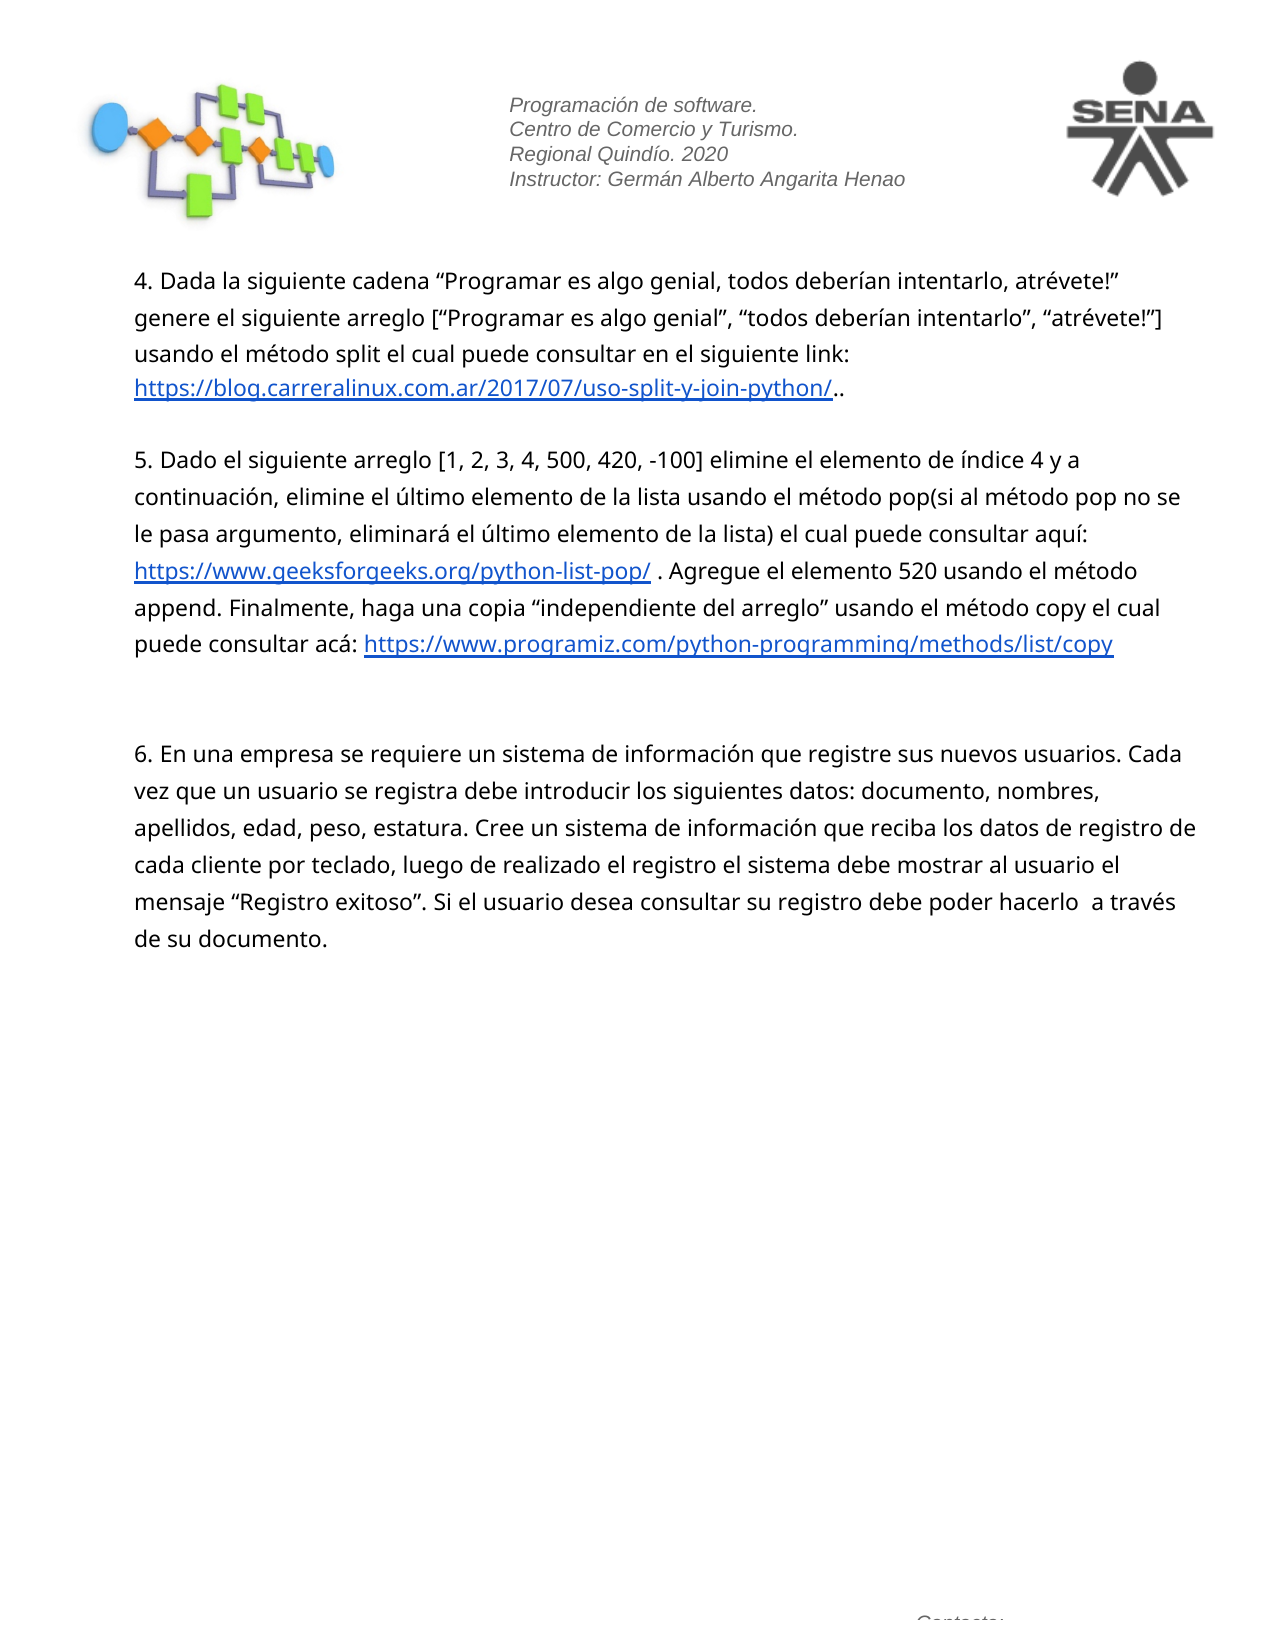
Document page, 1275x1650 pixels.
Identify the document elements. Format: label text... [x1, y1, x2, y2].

list En una empresa se requiere un sistema de información que registre sus nuevos usuarios. Cada vez que un usuario se registra debe introducir los siguientes datos: documento, nombres, apellidos, edad, peso, estatura. Cree un sistema de información que reciba los datos de registro de cada cliente por teclado, luego de realizado el registro el sistema debe mostrar al usuario el mensaje “Registro exitoso”. Si el usuario desea consultar su registro debe poder hacerlo a través de su documento. [134, 738, 1207, 954]
picture [1059, 51, 1216, 208]
list Dada la siguiente cadena “Programar es algo genial, todos deberían intentarlo, atrévete!” genere el siguiente arreglo [“Programar es algo genial”, “todos deberían intentarlo”, “atrévete!”] usando el método split el cual puede consultar en el siguiente link: [134, 264, 1181, 369]
text https://blog.carreralinux.com.ar/2017/07/uso-split-y-join-python/.. [134, 375, 1227, 401]
picture [59, 51, 363, 252]
list Dado el siguiente arreglo [1, 2, 3, 4, 500, 420, -100] elimine el elemento de índice 4 y a continuación, elimine el último elemento de la lista usando el método pop(si al método pop no se le pasa argumento, eliminará el último elemento de la lista) el cual puede consultar aquí: https://www.geeksforgeeks.org/python-list-pop/ . Agregue el elemento 520 usando el método append. Finalmente, haga una copia “independiente del arreglo” usando el método copy el cual puede consultar acá: https://www.programiz.com/python-programming/methods/list/copy [134, 444, 1183, 660]
